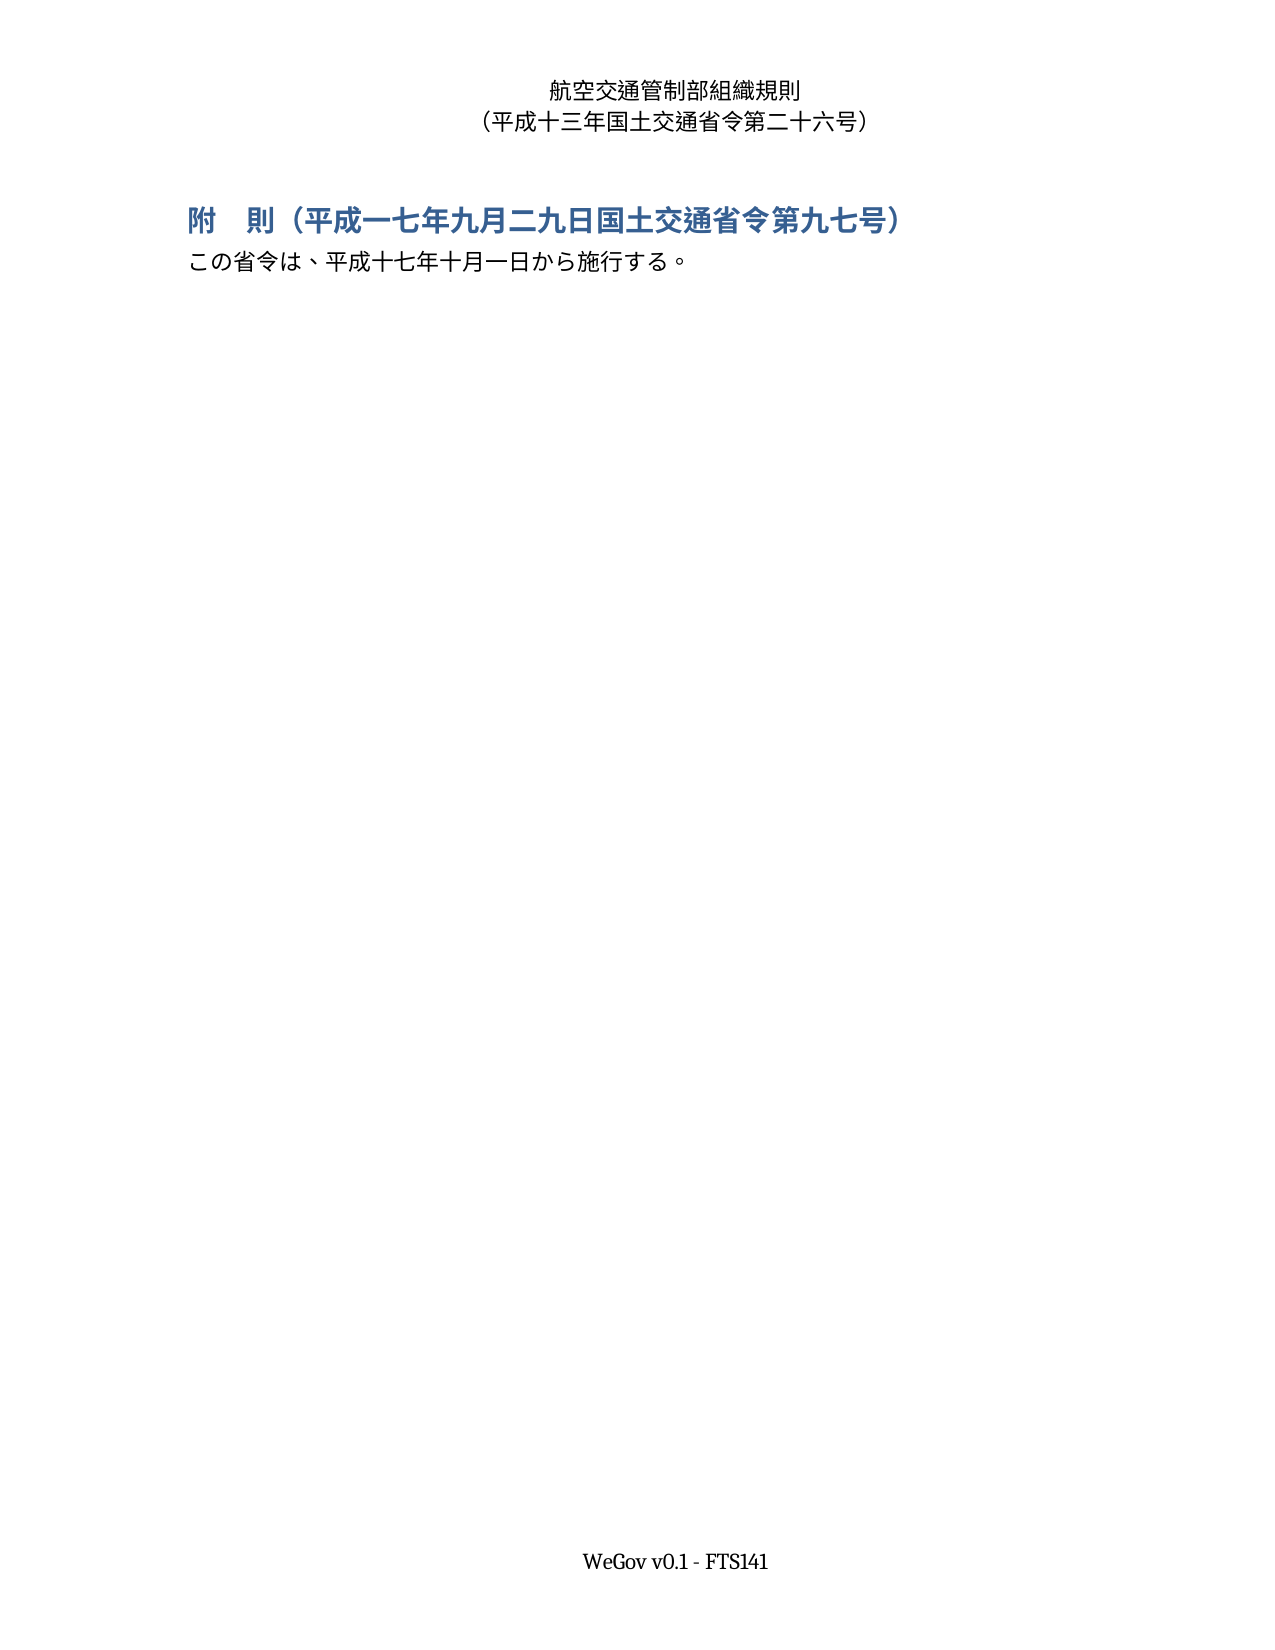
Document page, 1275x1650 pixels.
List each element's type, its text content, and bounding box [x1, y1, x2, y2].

subtitle 附 則（平成一七年九月二九日国土交通省令第九七号） [187, 200, 1087, 240]
text この省令は、平成十七年十月一日から施行する。 [187, 246, 1087, 277]
